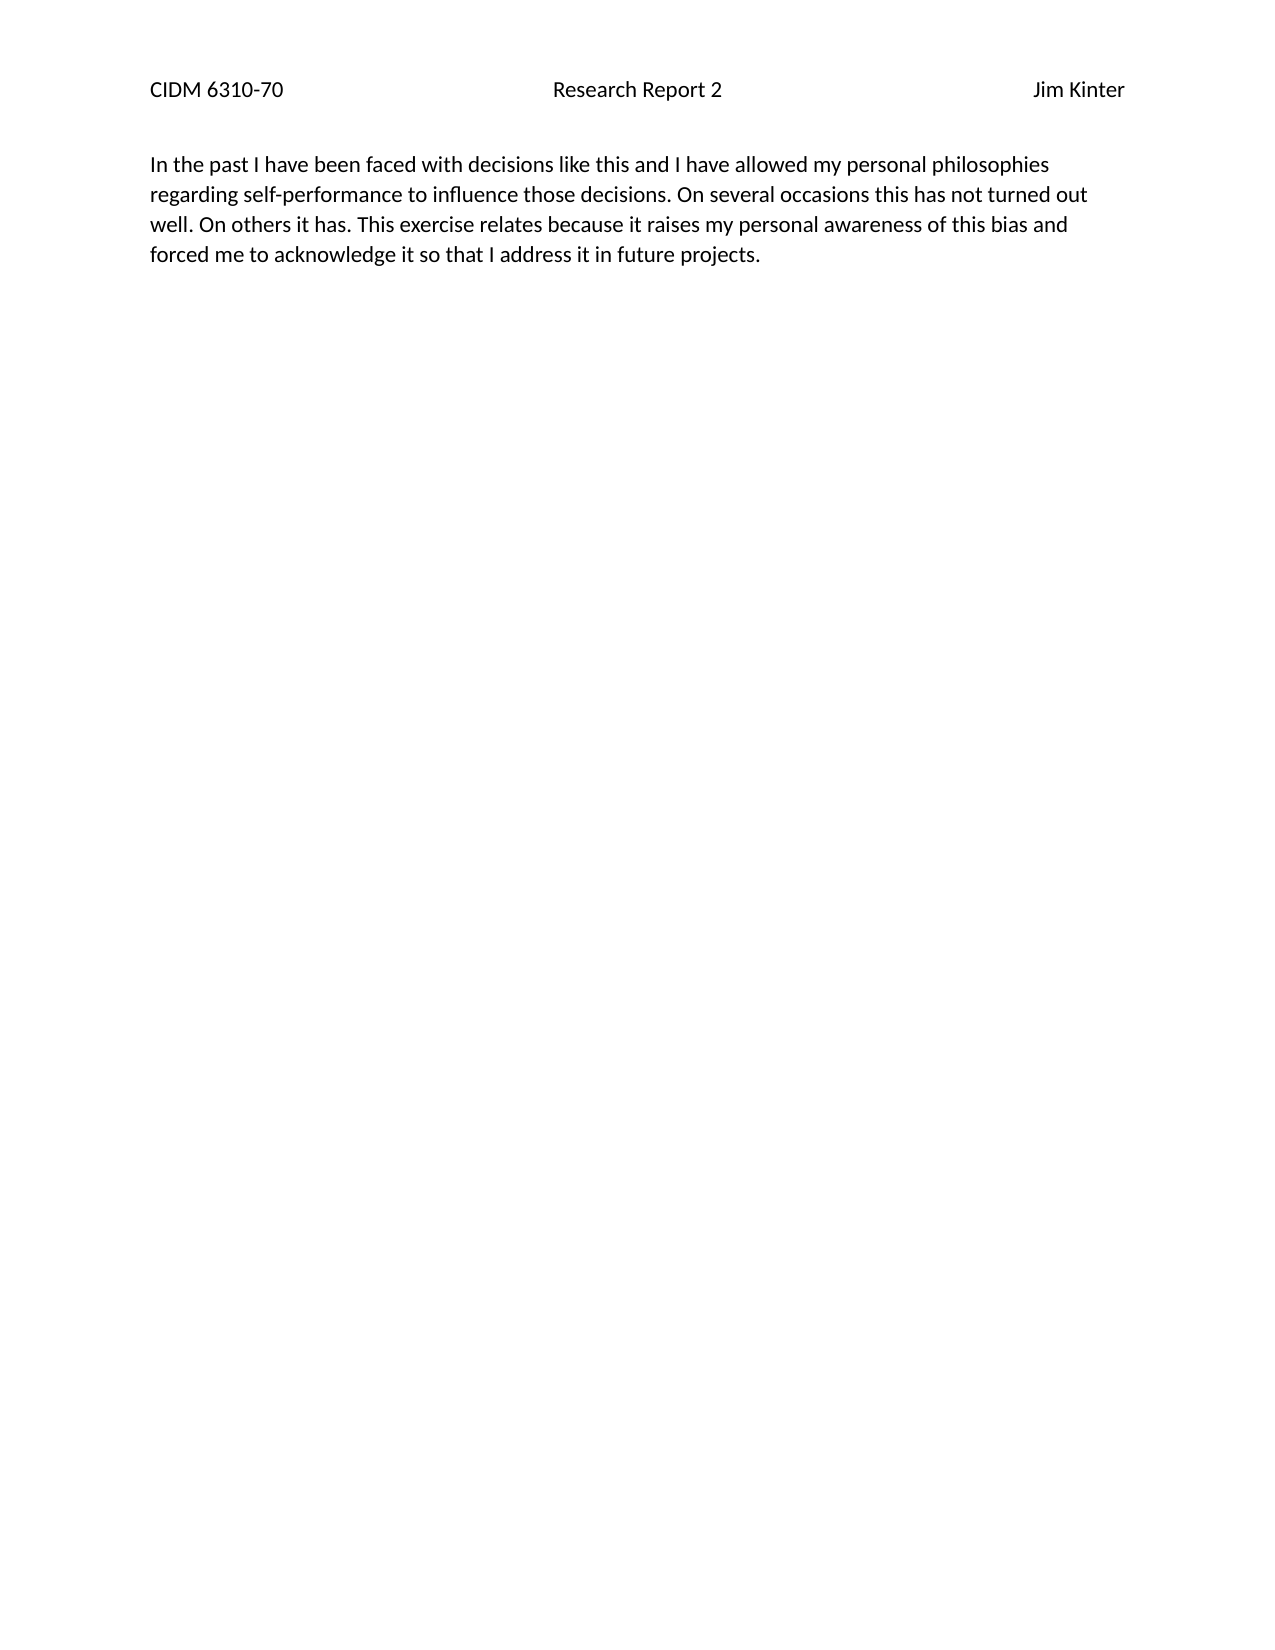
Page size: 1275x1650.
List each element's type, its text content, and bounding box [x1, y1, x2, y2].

text In the past I have been faced with decisions like this and I have allowed my personal philosophies regarding self-performance to influence those decisions. On several occasions this has not turned out well. On others it has. This exercise relates because it raises my personal awareness of this bias and forced me to acknowledge it so that I address it in future projects. [150, 150, 1125, 269]
